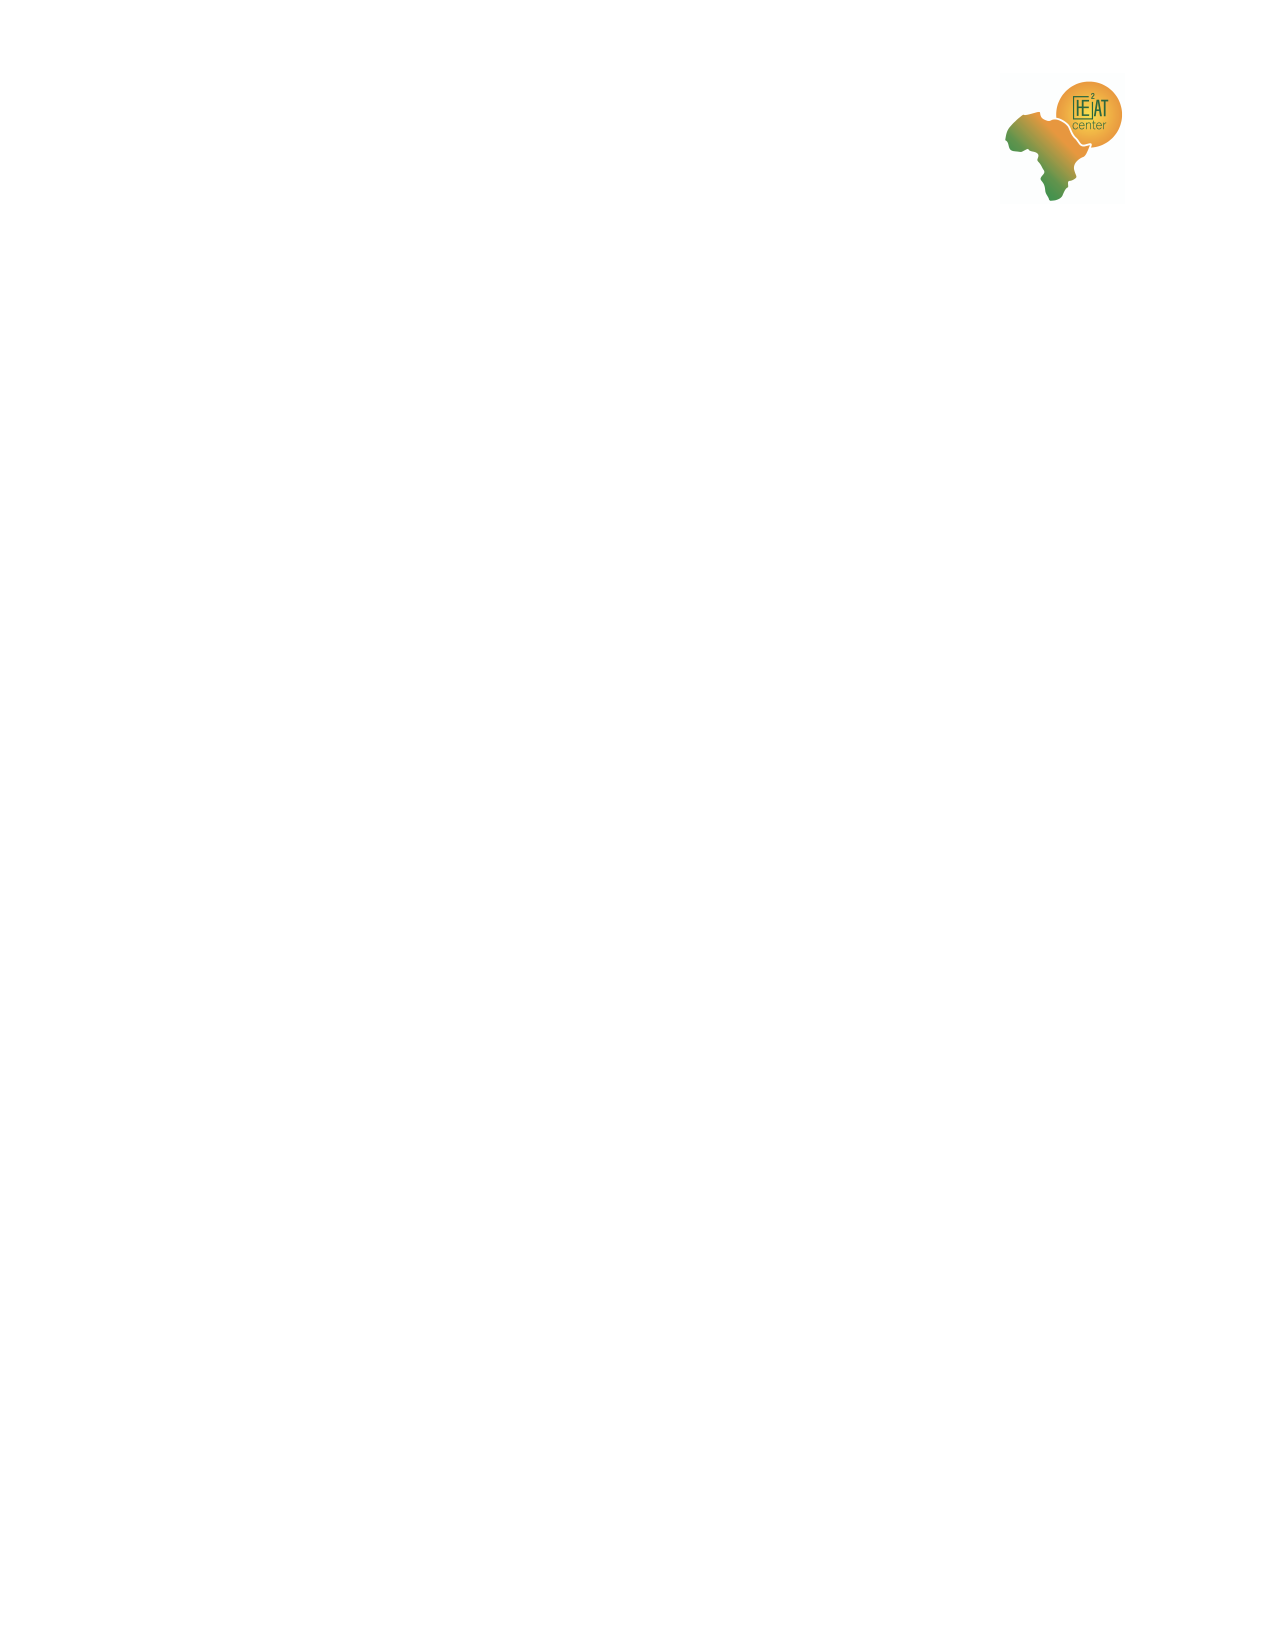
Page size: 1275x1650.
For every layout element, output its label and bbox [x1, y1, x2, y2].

picture [1000, 73, 1125, 204]
